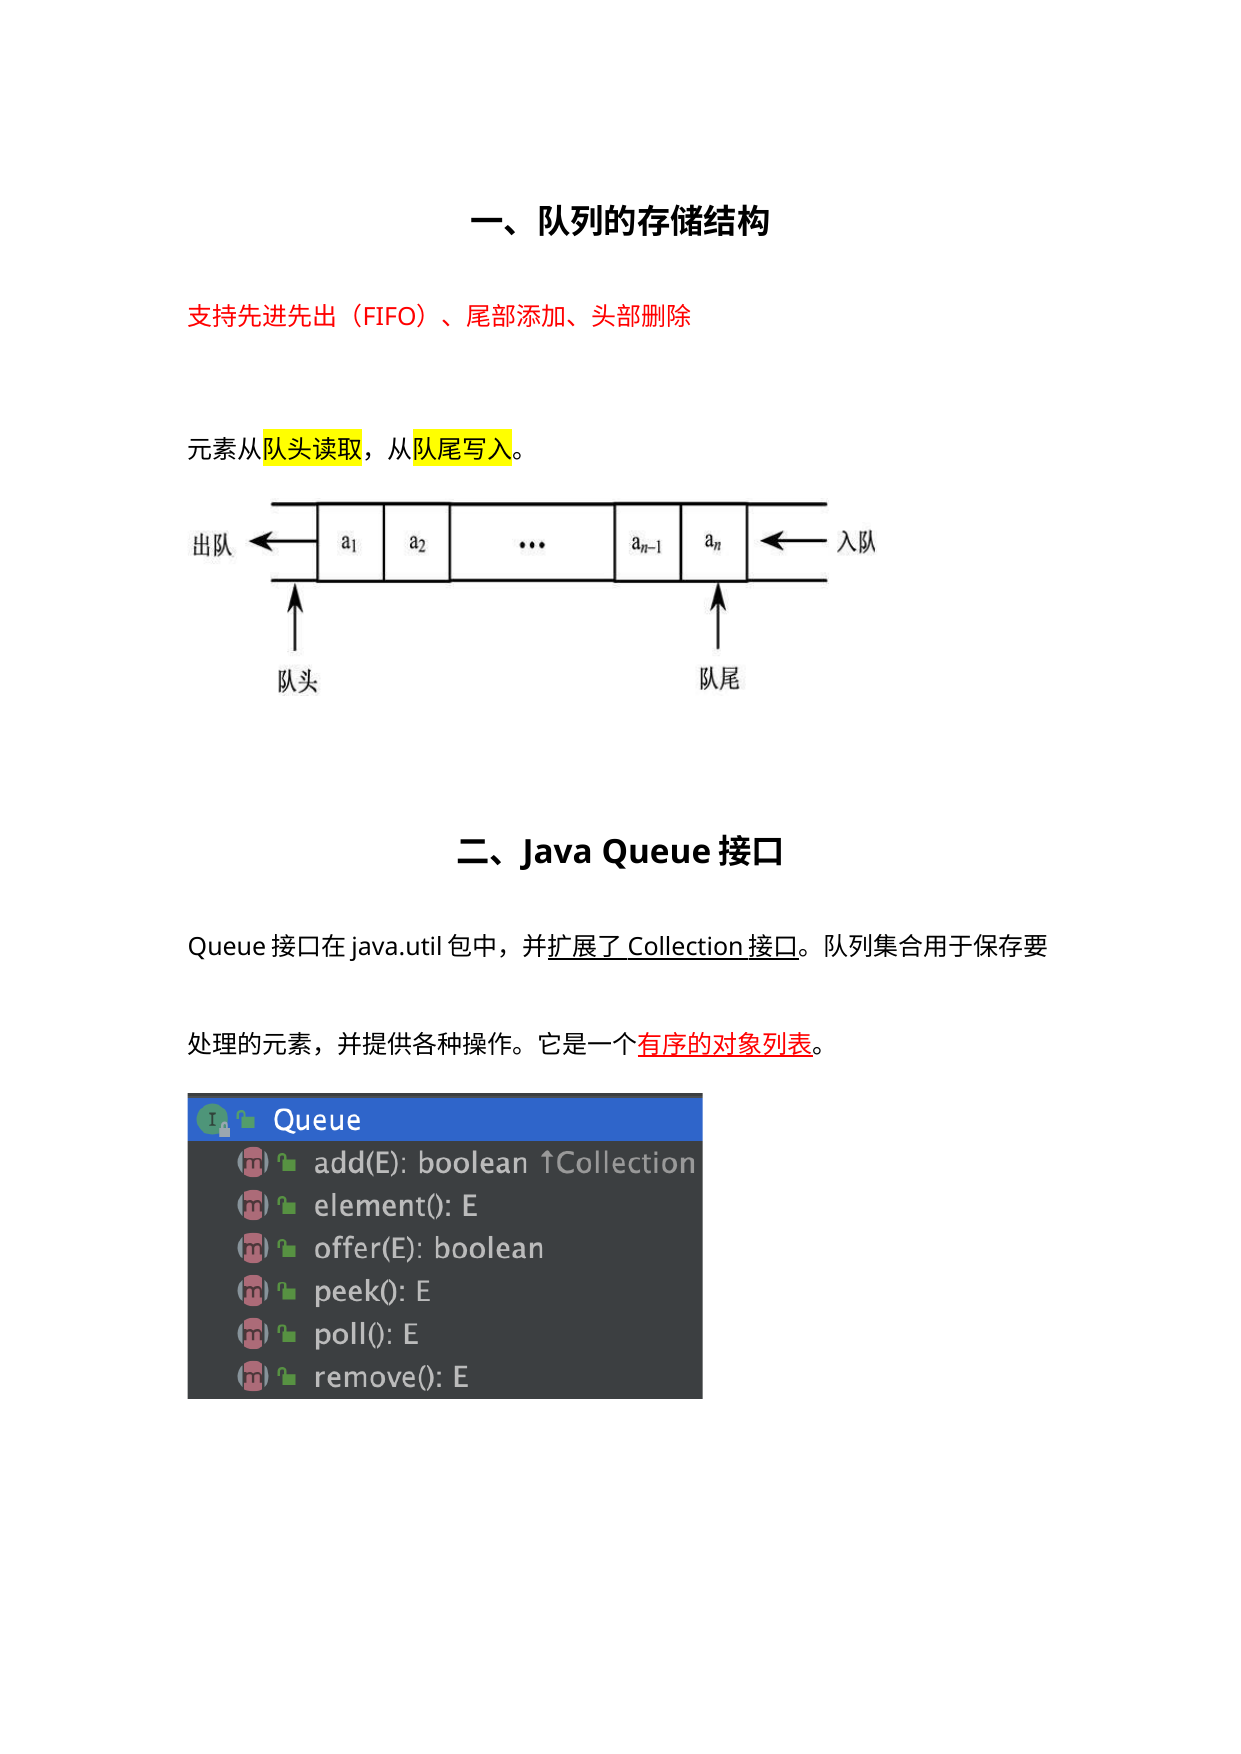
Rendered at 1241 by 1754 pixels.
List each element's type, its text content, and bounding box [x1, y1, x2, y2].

picture [187, 498, 878, 696]
title 一、队列的存储结构 [187, 187, 1053, 252]
text 支持先进先出（FIFO）、尾部添加、头部删除 [187, 282, 1053, 347]
title 二、Java Queue接口 [187, 817, 1053, 882]
text Queue接口在java.util包中，并扩展了Collection接口。队列集合用于保存要处理的元素，并提供各种操作。它是一个有序的对象列表。 [187, 912, 1053, 1075]
text 元素从队头读取，从队尾写入。 [187, 415, 1053, 480]
picture [187, 1093, 703, 1399]
